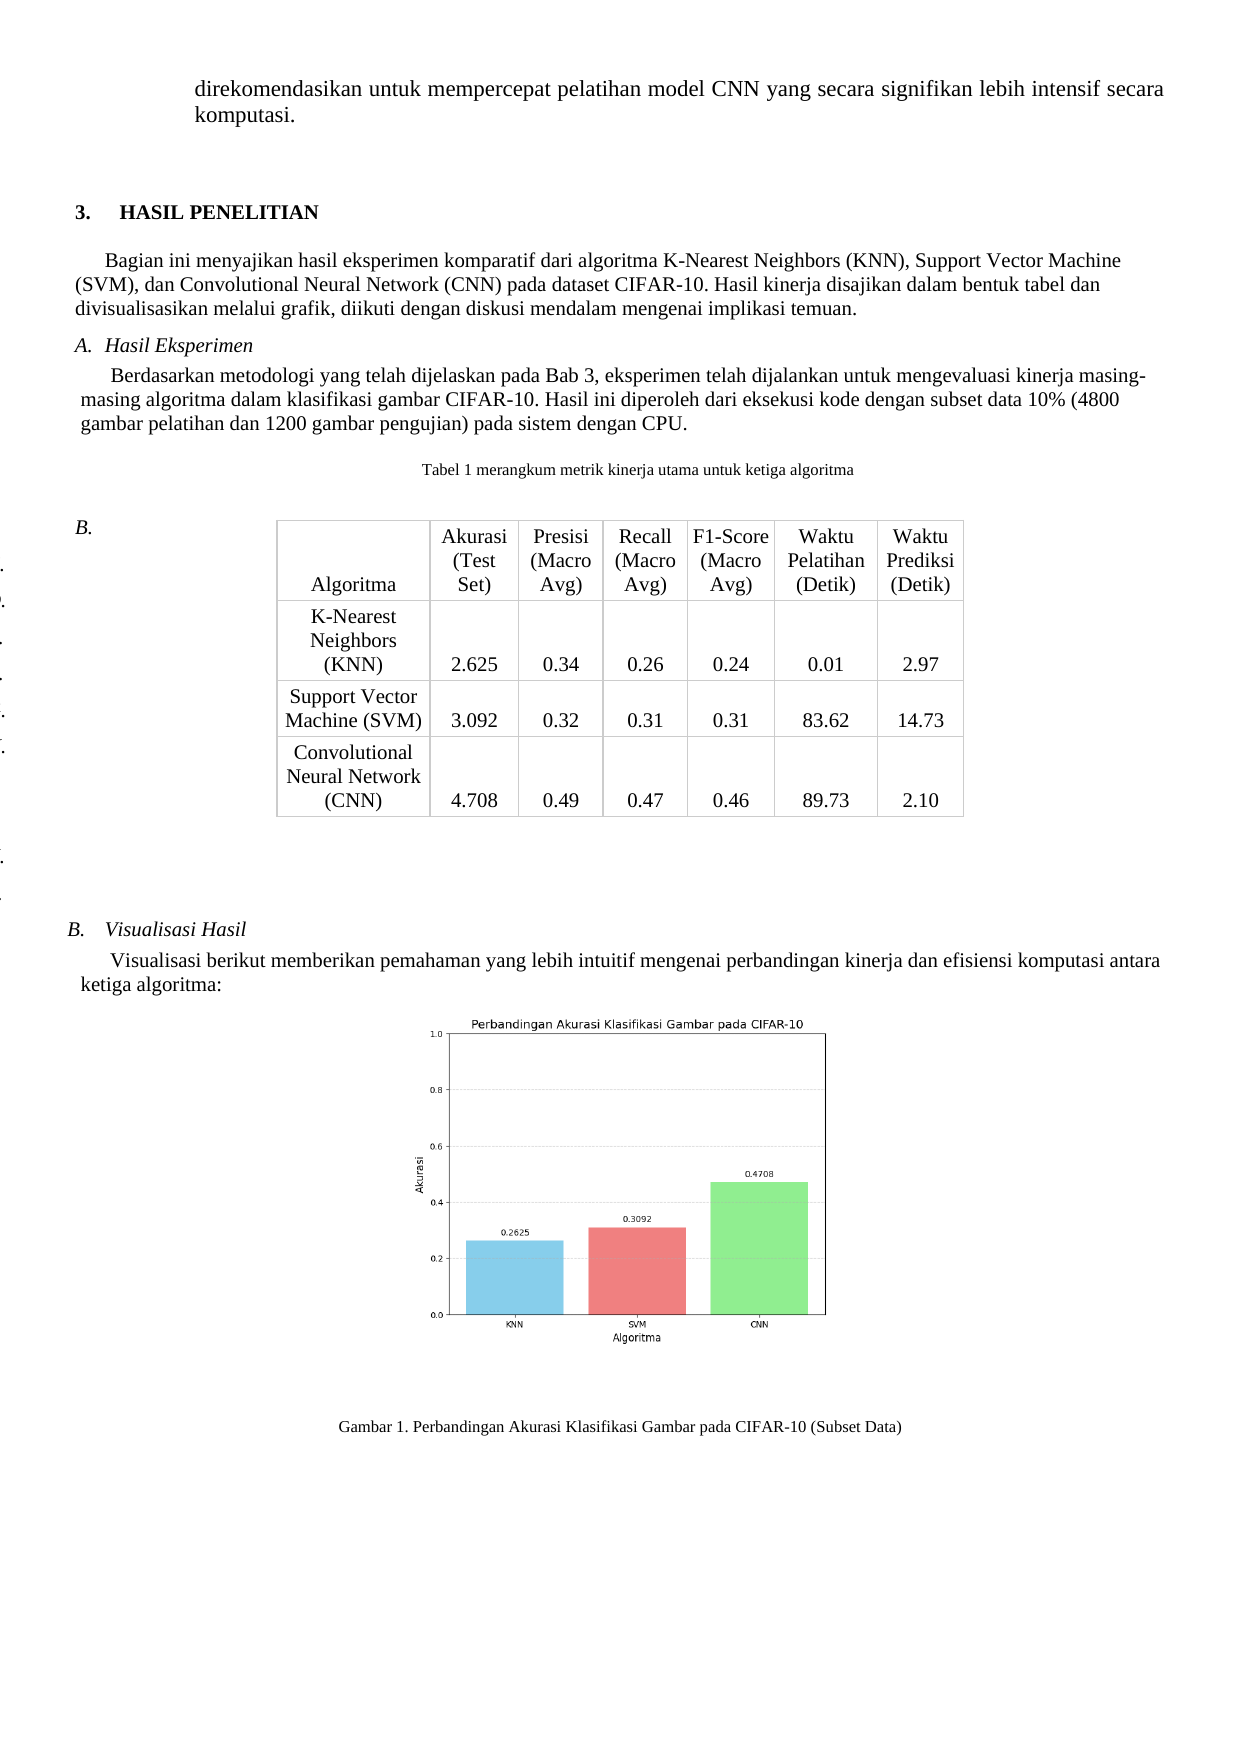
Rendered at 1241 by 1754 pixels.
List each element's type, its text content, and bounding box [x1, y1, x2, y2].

table_cell 0.34 [519, 601, 602, 679]
table_header Recall (Macro Avg) [604, 521, 687, 599]
table_cell 0.24 [688, 601, 774, 679]
table_header Waktu Pelatihan (Detik) [775, 521, 877, 599]
table_cell 0.31 [604, 681, 687, 736]
table_cell 14.73 [878, 681, 963, 736]
table_header Presisi (Macro Avg) [519, 521, 602, 599]
text Visualisasi berikut memberikan pemahaman yang lebih intuitif mengenai perbandingan kinerja dan efisiensi komputasi antara ketiga algoritma: [80, 947, 1165, 996]
table_cell 0.26 [604, 601, 687, 679]
table_cell 2.10 [878, 737, 963, 816]
table_header Waktu Prediksi (Detik) [878, 521, 963, 599]
text Tabel 1 merangkum metrik kinerja utama untuk ketiga algoritma [80, 459, 1165, 478]
subtitle Visualisasi Hasil [67, 917, 1165, 941]
table_cell 4.708 [431, 737, 518, 816]
table_header F1-Score (Macro Avg) [688, 521, 774, 599]
table_cell 83.62 [775, 681, 877, 736]
table_cell 0.01 [775, 601, 877, 679]
picture [409, 1013, 831, 1349]
table_cell 3.092 [431, 681, 518, 736]
table_cell Support Vector Machine (SVM) [278, 681, 429, 736]
subtitle Hasil Eksperimen [74, 333, 1165, 357]
table_cell 0.49 [519, 737, 602, 816]
table_header Akurasi (Test Set) [431, 521, 518, 599]
table_cell 0.47 [604, 737, 687, 816]
table_cell 0.46 [688, 737, 774, 816]
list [157, 75, 1165, 128]
text Bagian ini menyajikan hasil eksperimen komparatif dari algoritma K-Nearest Neighbors (KNN), Support Vector Machine (SVM), dan Convolutional Neural Network (CNN) pada dataset CIFAR-10. Hasil kinerja disajikan dalam bentuk tabel dan divisualisasikan melalui grafik, diikuti dengan diskusi mendalam mengenai implikasi temuan. [75, 248, 1165, 320]
table_cell 0.32 [519, 681, 602, 736]
text Gambar 1. Perbandingan Akurasi Klasifikasi Gambar pada CIFAR-10 (Subset Data) [75, 1417, 1165, 1436]
table_cell 2.625 [431, 601, 518, 679]
table_cell Convolutional Neural Network (CNN) [278, 737, 429, 816]
table_cell 0.31 [688, 681, 774, 736]
table_cell K-Nearest Neighbors (KNN) [278, 601, 429, 679]
text Berdasarkan metodologi yang telah dijelaskan pada Bab 3, eksperimen telah dijalankan untuk mengevaluasi kinerja masing-masing algoritma dalam klasifikasi gambar CIFAR-10. Hasil ini diperoleh dari eksekusi kode dengan subset data 10% (4800 gambar pelatihan dan 1200 gambar pengujian) pada sistem dengan CPU. [80, 363, 1165, 435]
list HASIL PENELITIAN [75, 200, 1165, 224]
table_header Algoritma [278, 521, 429, 599]
table_cell 2.97 [878, 601, 963, 679]
table_cell 89.73 [775, 737, 877, 816]
